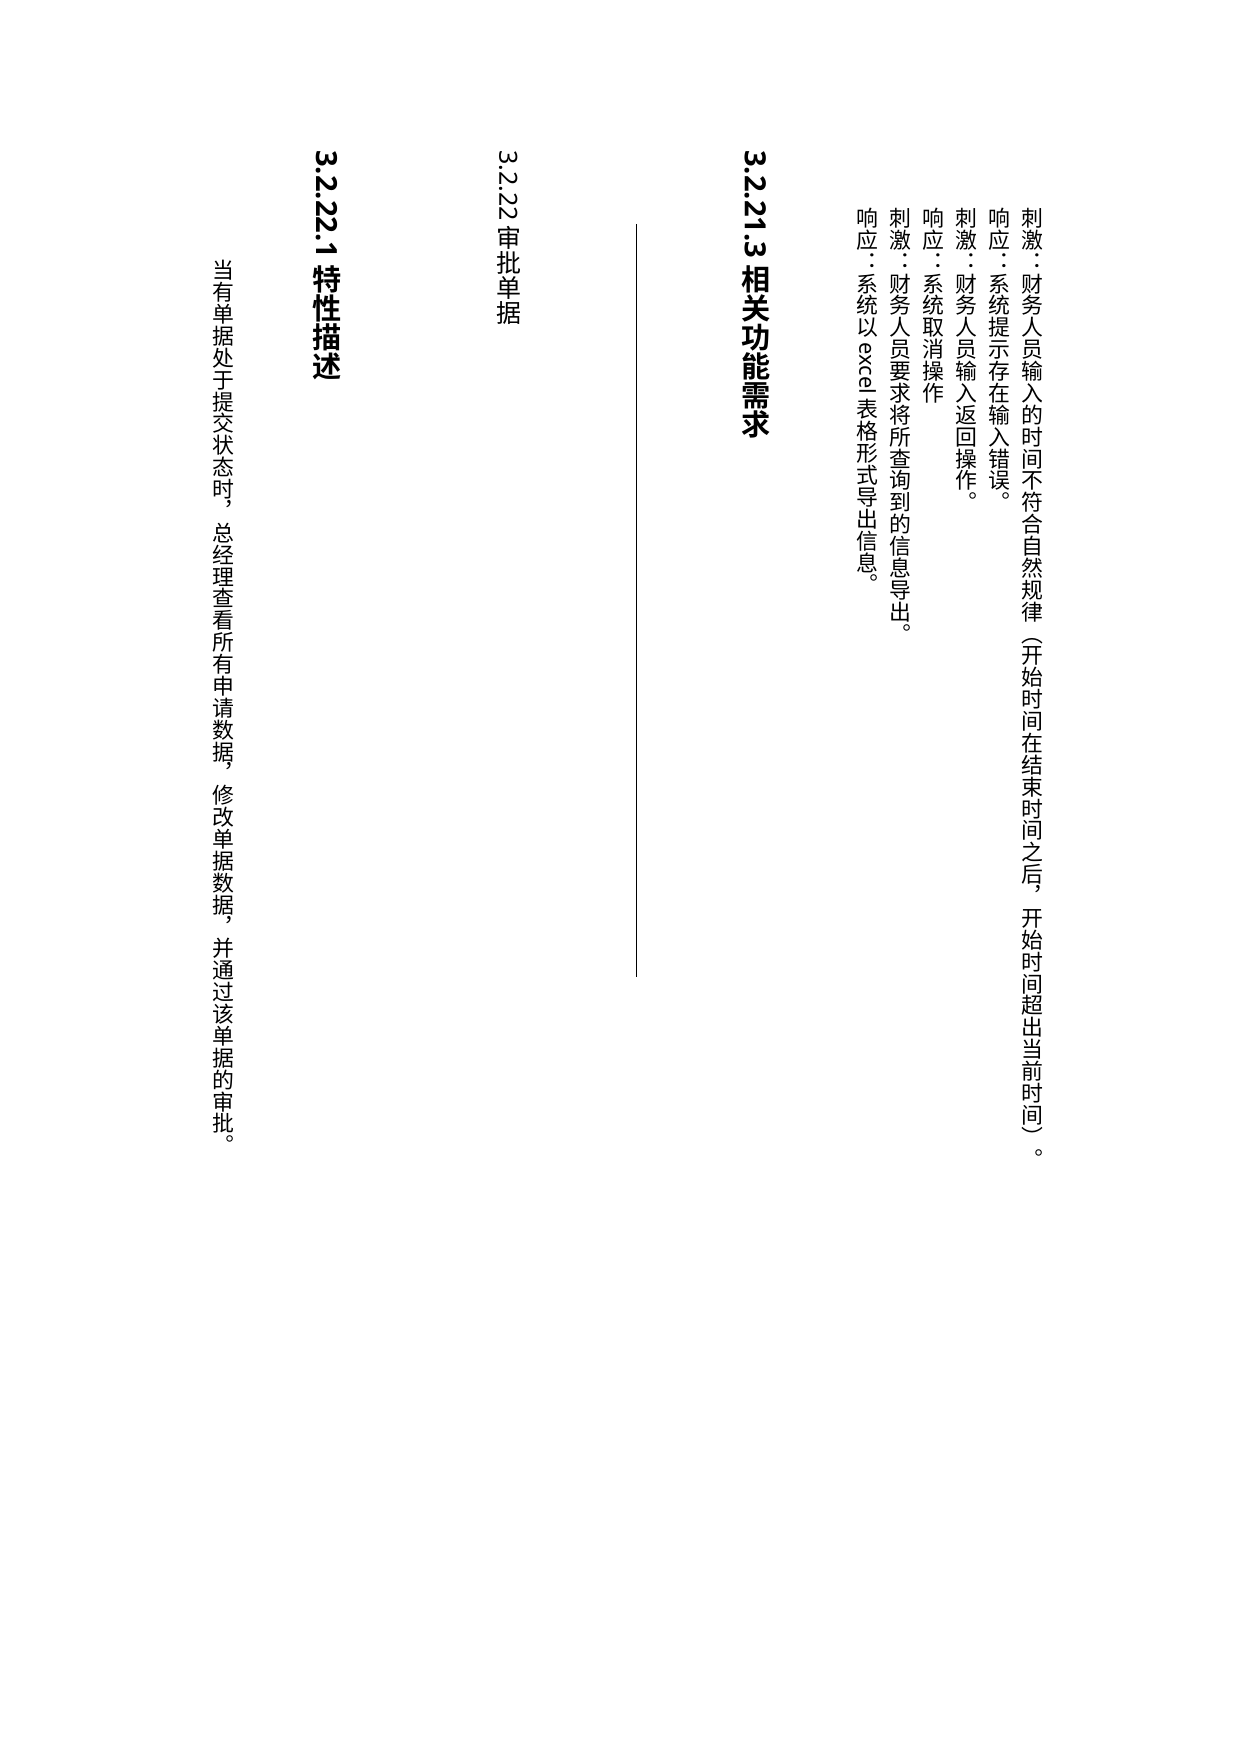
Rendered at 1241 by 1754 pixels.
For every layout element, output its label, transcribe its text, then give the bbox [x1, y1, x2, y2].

subtitle 3.2.22审批单据 [476, 150, 542, 1604]
text 响应：系统提示存在输入错误。 [983, 150, 1016, 1604]
text 响应：系统取消操作 [917, 150, 950, 1604]
text 刺激：财务人员输入返回操作。 [950, 150, 983, 1604]
text 当有单据处于提交状态时，总经理查看所有申请数据，修改单据数据，并通过该单据的审批。 [207, 227, 240, 1604]
subtitle 3.2.21.3相关功能需求 [723, 150, 789, 1604]
text 刺激：财务人员要求将所查询到的信息导出。 [884, 150, 917, 1604]
subtitle 3.2.22.1特性描述 [294, 150, 360, 1604]
text 响应：系统以excel表格形式导出信息。 [851, 150, 884, 1604]
text 刺激：财务人员输入的时间不符合自然规律（开始时间在结束时间之后，开始时间超出当前时间）。 [1016, 150, 1049, 1604]
